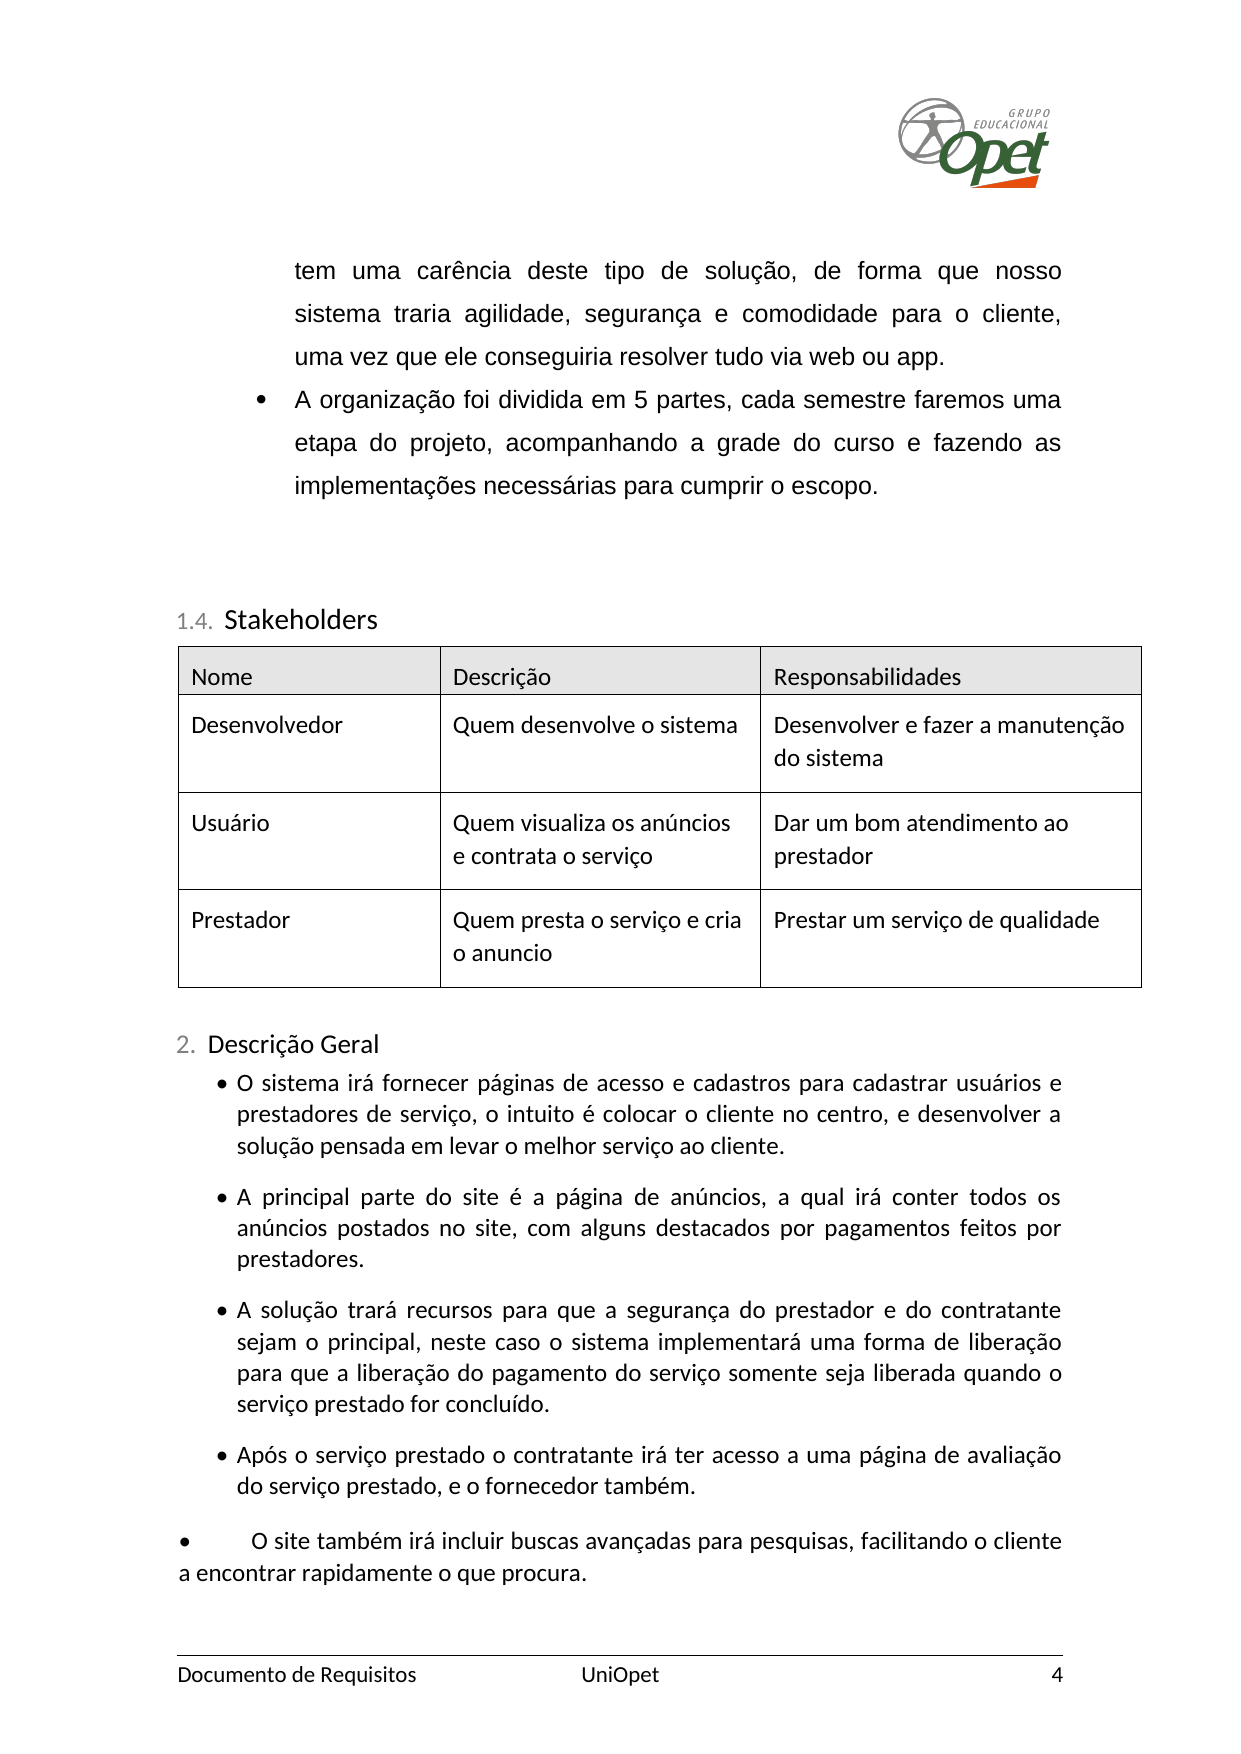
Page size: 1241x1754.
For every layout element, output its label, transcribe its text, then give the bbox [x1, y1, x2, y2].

table_cell Desenvolvedor [179, 695, 440, 792]
list A solução trará recursos para que a segurança do prestador e do contratante sejam o principal, neste caso o sistema implementará uma forma de liberação para que a liberação do pagamento do serviço somente seja liberada quando o serviço prestado for concluído. [216, 1294, 1063, 1419]
list A organização foi dividida em 5 partes, cada semestre faremos uma etapa do projeto, acompanhando a grade do curso e fazendo as implementações necessárias para cumprir o escopo. [257, 385, 1063, 500]
table_cell Prestar um serviço de qualidade [761, 890, 1141, 987]
table_cell Desenvolver e fazer a manutenção do sistema [761, 695, 1141, 792]
list Após o serviço prestado o contratante irá ter acesso a uma página de avaliação do serviço prestado, e o fornecedor também. [216, 1439, 1063, 1501]
table_cell Quem visualiza os anúncios e contrata o serviço [441, 793, 760, 889]
list O sistema irá fornecer páginas de acesso e cadastros para cadastrar usuários e prestadores de serviço, o intuito é colocar o cliente no centro, e desenvolver a solução pensada em levar o melhor serviço ao cliente. [216, 1067, 1063, 1160]
table_cell Quem desenvolve o sistema [441, 695, 760, 792]
table_header Descrição [441, 647, 760, 694]
subtitle Stakeholders [176, 601, 1063, 636]
list A principal parte do site é a página de anúncios, a qual irá conter todos os anúncios postados no site, com alguns destacados por pagamentos feitos por prestadores. [216, 1181, 1063, 1274]
table_header Nome [179, 647, 440, 694]
table_cell Usuário [179, 793, 440, 889]
table_cell Quem presta o serviço e cria o anuncio [441, 890, 760, 987]
table_header Responsabilidades [761, 647, 1141, 694]
table_cell Dar um bom atendimento ao prestador [761, 793, 1141, 889]
table_cell Prestador [179, 890, 440, 987]
list O site também irá incluir buscas avançadas para pesquisas, facilitando o cliente a encontrar rapidamente o que procura. [178, 1525, 1063, 1587]
picture [885, 94, 1063, 192]
subtitle Descrição Geral [176, 1027, 1063, 1060]
